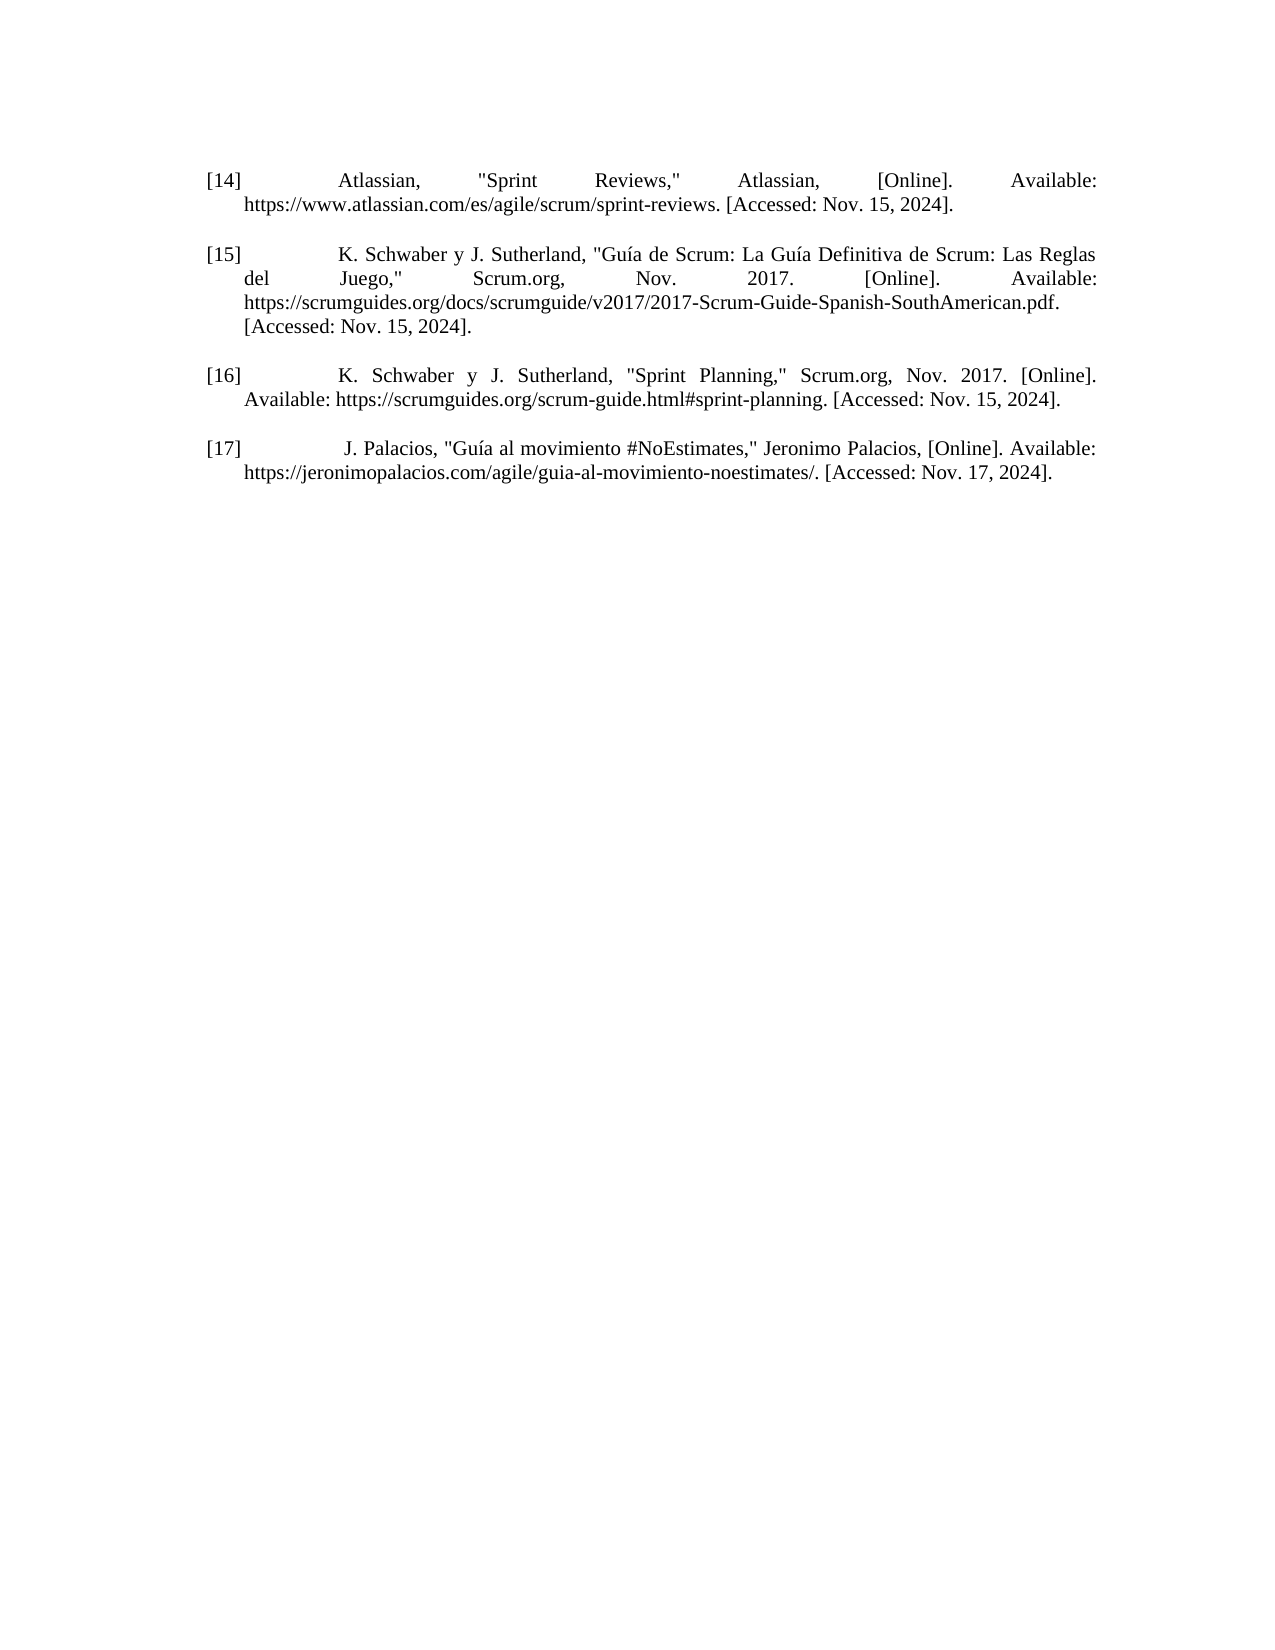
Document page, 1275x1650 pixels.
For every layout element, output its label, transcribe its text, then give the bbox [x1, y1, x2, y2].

text [17] J. Palacios, "Guía al movimiento #NoEstimates," Jeronimo Palacios, [Online]. Available: https://jeronimopalacios.com/agile/guia-al-movimiento-noestimates/. [Accessed: Nov. 17, 2024]. [206, 436, 1098, 484]
text [16] K. Schwaber y J. Sutherland, "Sprint Planning," Scrum.org, Nov. 2017. [Online]. Available: https://scrumguides.org/scrum-guide.html#sprint-planning. [Accessed: Nov. 15, 2024]. [206, 363, 1098, 411]
text [14] Atlassian, "Sprint Reviews," Atlassian, [Online]. Available: https://www.atlassian.com/es/agile/scrum/sprint-reviews. [Accessed: Nov. 15, 2024]. [206, 168, 1098, 216]
text [15] K. Schwaber y J. Sutherland, "Guía de Scrum: La Guía Definitiva de Scrum: Las Reglas del Juego," Scrum.org, Nov. 2017. [Online]. Available: https://scrumguides.org/docs/scrumguide/v2017/2017-Scrum-Guide-Spanish-SouthAmerican.pdf. [Accessed: Nov. 15, 2024]. [206, 241, 1098, 338]
